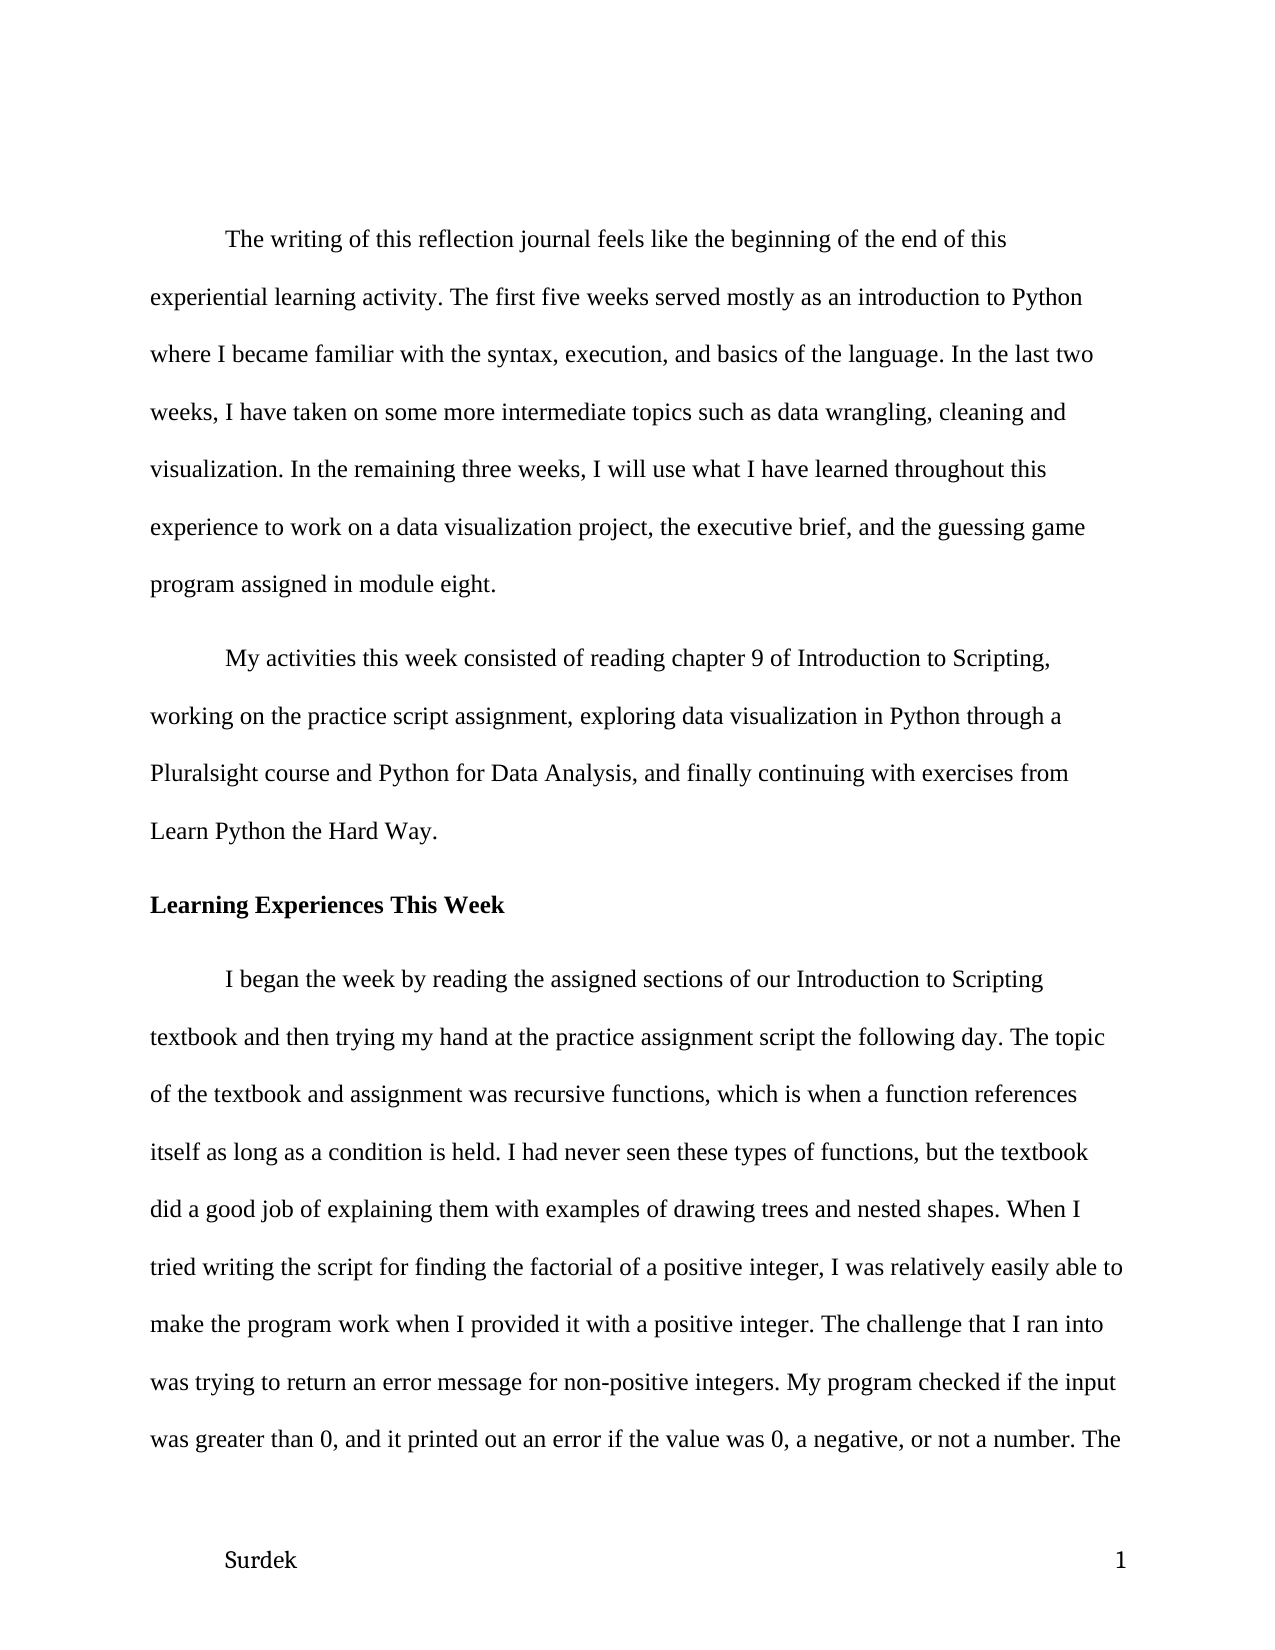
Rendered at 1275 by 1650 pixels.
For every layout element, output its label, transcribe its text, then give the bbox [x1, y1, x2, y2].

text Learning Experiences This Week [150, 890, 1125, 919]
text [150, 964, 1125, 1453]
text The writing of this reflection journal feels like the beginning of the end of this experiential learning activity. The first five weeks served mostly as an introduction to Python where I became familiar with the syntax, execution, and basics of the language. In the last two weeks, I have taken on some more intermediate topics such as data wrangling, cleaning and visualization. In the remaining three weeks, I will use what I have learned throughout this experience to work on a data visualization project, the executive brief, and the guessing game program assigned in module eight. [150, 224, 1125, 598]
text My activities this week consisted of reading chapter 9 of Introduction to Scripting, working on the practice script assignment, exploring data visualization in Python through a Pluralsight course and Python for Data Analysis, and finally continuing with exercises from Learn Python the Hard Way. [150, 643, 1125, 844]
